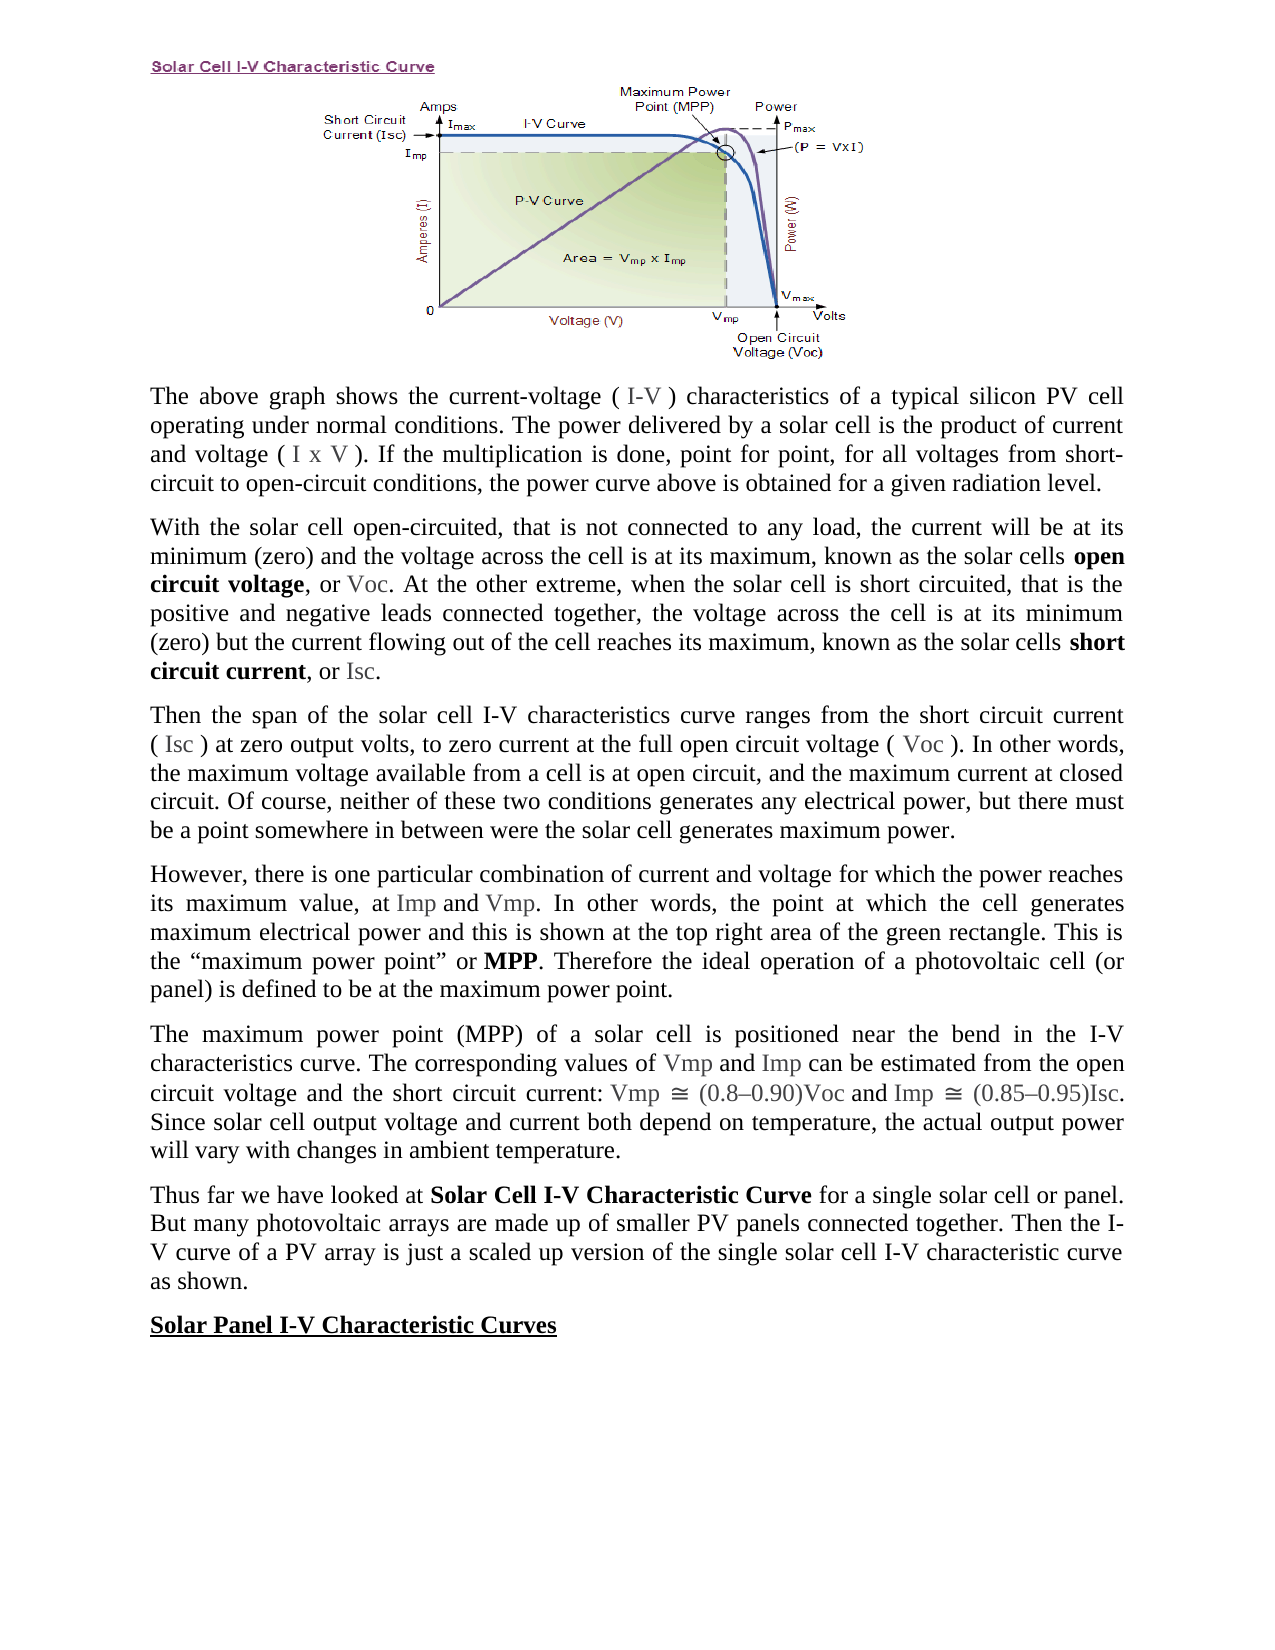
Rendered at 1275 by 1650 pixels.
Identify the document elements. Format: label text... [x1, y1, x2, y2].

text Solar Panel I-V Characteristic Curves [150, 1310, 1125, 1339]
text Thus far we have looked at Solar Cell I-V Characteristic Curve for a single solar cell or panel. But many photovoltaic arrays are made up of smaller PV panels connected together. Then the I-V curve of a PV array is just a scaled up version of the single solar cell I-V characteristic curve as shown. [150, 1180, 1125, 1295]
picture [150, 56, 908, 366]
text The maximum power point (MPP) of a solar cell is positioned near the bend in the I-V characteristics curve. The corresponding values of Vmp and Imp can be estimated from the open circuit voltage and the short circuit current: Vmp ≅ (0.8–0.90)Voc and Imp ≅ (0.85–0.95)Isc. Since solar cell output voltage and current both depend on temperature, the actual output power will vary with changes in ambient temperature. [150, 1019, 1125, 1164]
text Then the span of the solar cell I-V characteristics curve ranges from the short circuit current ( Isc ) at zero output volts, to zero current at the full open circuit voltage ( Voc ). In other words, the maximum voltage available from a cell is at open circuit, and the maximum current at closed circuit. Of course, neither of these two conditions generates any electrical power, but there must be a point somewhere in between were the solar cell generates maximum power. [150, 700, 1125, 844]
text With the solar cell open-circuited, that is not connected to any load, the current will be at its minimum (zero) and the voltage across the cell is at its maximum, known as the solar cells open circuit voltage, or Voc. At the other extreme, when the solar cell is short circuited, that is the positive and negative leads connected together, the voltage across the cell is at its minimum (zero) but the current flowing out of the cell reaches its maximum, known as the solar cells short circuit current, or Isc. [150, 512, 1125, 684]
text The above graph shows the current-voltage ( I-V ) characteristics of a typical silicon PV cell operating under normal conditions. The power delivered by a solar cell is the product of current and voltage ( I x V ). If the multiplication is done, point for point, for all voltages from short-circuit to open-circuit conditions, the power curve above is obtained for a given radiation level. [150, 381, 1125, 496]
text However, there is one particular combination of current and voltage for which the power reaches its maximum value, at Imp and Vmp. In other words, the point at which the cell generates maximum electrical power and this is shown at the top right area of the green rectangle. This is the “maximum power point” or MPP. Therefore the ideal operation of a photovoltaic cell (or panel) is defined to be at the maximum power point. [150, 859, 1125, 1003]
